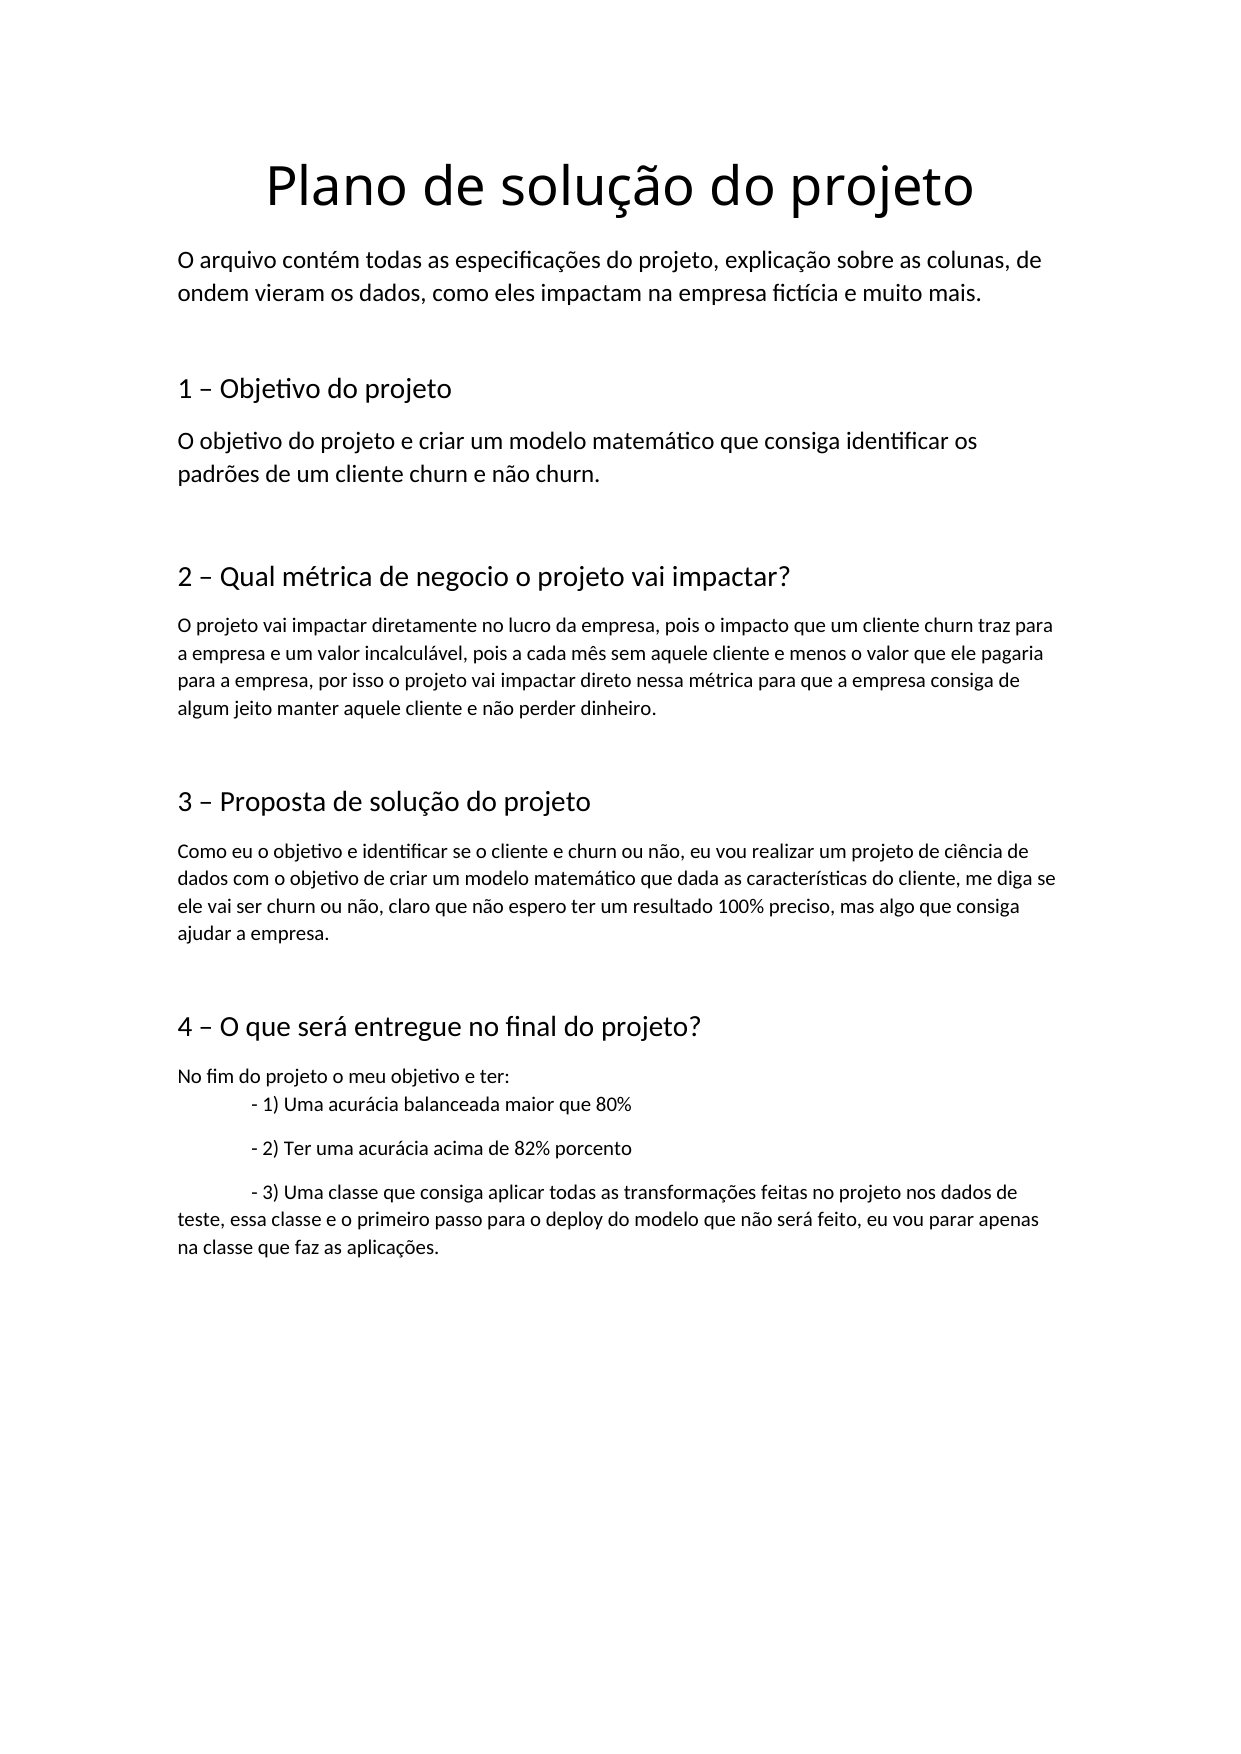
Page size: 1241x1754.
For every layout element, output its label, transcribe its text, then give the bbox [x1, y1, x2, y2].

text 2 – Qual métrica de negocio o projeto vai impactar? [177, 558, 1063, 593]
text - 3) Uma classe que consiga aplicar todas as transformações feitas no projeto nos dados de teste, essa classe e o primeiro passo para o deploy do modelo que não será feito, eu vou parar apenas na classe que faz as aplicações. [177, 1179, 1063, 1259]
text 3 – Proposta de solução do projeto [177, 783, 1063, 819]
text O objetivo do projeto e criar um modelo matemático que consiga identificar os padrões de um cliente churn e não churn. [177, 426, 1063, 489]
text 1 – Objetivo do projeto [177, 370, 1063, 406]
text Plano de solução do projeto [177, 148, 1063, 221]
text 4 – O que será entregue no final do projeto? [177, 1008, 1063, 1044]
text No fim do projeto o meu objetivo e ter: - 1) Uma acurácia balanceada maior que 80% [177, 1063, 1063, 1116]
text O projeto vai impactar diretamente no lucro da empresa, pois o impacto que um cliente churn traz para a empresa e um valor incalculável, pois a cada mês sem aquele cliente e menos o valor que ele pagaria para a empresa, por isso o projeto vai impactar direto nessa métrica para que a empresa consiga de algum jeito manter aquele cliente e não perder dinheiro. [177, 613, 1063, 720]
text O arquivo contém todas as especificações do projeto, explicação sobre as colunas, de ondem vieram os dados, como eles impactam na empresa fictícia e muito mais. [177, 244, 1063, 307]
text Como eu o objetivo e identificar se o cliente e churn ou não, eu vou realizar um projeto de ciência de dados com o objetivo de criar um modelo matemático que dada as características do cliente, me diga se ele vai ser churn ou não, claro que não espero ter um resultado 100% preciso, mas algo que consiga ajudar a empresa. [177, 838, 1063, 946]
text - 2) Ter uma acurácia acima de 82% porcento [177, 1135, 1063, 1160]
